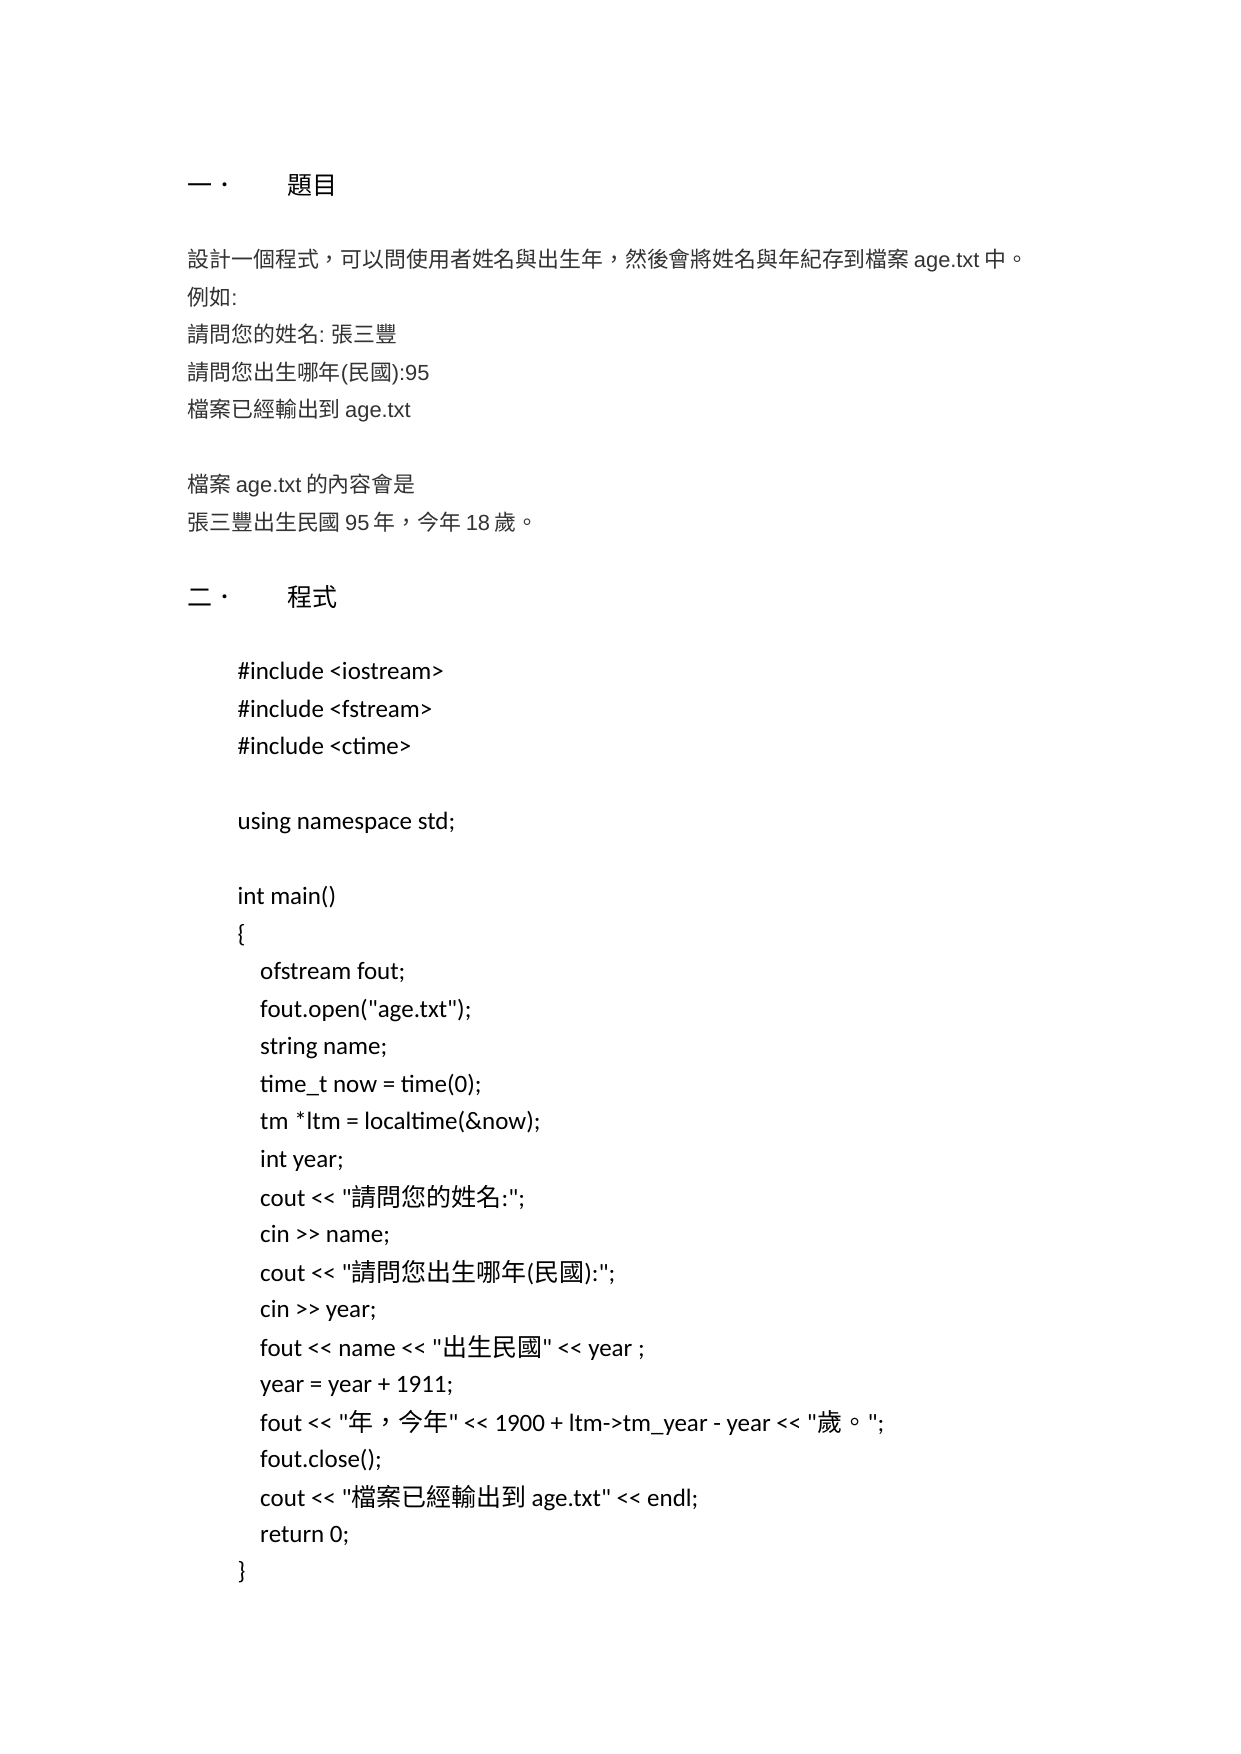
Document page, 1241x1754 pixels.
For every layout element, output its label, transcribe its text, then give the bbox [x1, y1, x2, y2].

list using namespace std; [237, 802, 1053, 839]
list cout << "請問您的姓名:"; [237, 1177, 1053, 1214]
list ofstream fout; [237, 952, 1053, 989]
text 設計一個程式，可以問使用者姓名與出生年，然後會將姓名與年紀存到檔案age.txt中。 [187, 239, 1053, 277]
text 檔案age.txt的內容會是 [187, 464, 1053, 502]
list tm *ltm = localtime(&now); [237, 1102, 1053, 1139]
list } [237, 1552, 1053, 1589]
text 請問您出生哪年(民國):95 [187, 352, 1053, 389]
list 程式 [187, 577, 1053, 614]
list cin >> name; [237, 1214, 1053, 1252]
list cout << "檔案已經輸出到age.txt" << endl; [237, 1477, 1053, 1514]
list cout << "請問您出生哪年(民國):"; [237, 1252, 1053, 1289]
list fout << "年，今年" << 1900 + ltm->tm_year - year << "歲。"; [237, 1402, 1053, 1439]
list int main() [237, 877, 1053, 914]
text 請問您的姓名: 張三豐 [187, 314, 1053, 352]
list { [237, 914, 1053, 952]
list time_t now = time(0); [237, 1064, 1053, 1102]
text 張三豐出生民國95年，今年18歲。 [187, 502, 1053, 539]
text 例如: [187, 277, 1053, 314]
list int year; [237, 1139, 1053, 1177]
list #include <ctime> [237, 727, 1053, 764]
list fout.open("age.txt"); [237, 989, 1053, 1027]
list #include <fstream> [237, 689, 1053, 727]
list cin >> year; [237, 1289, 1053, 1327]
list string name; [237, 1027, 1053, 1064]
list 題目 [187, 164, 1053, 202]
text 檔案已經輸出到age.txt [187, 389, 1053, 427]
list year = year + 1911; [237, 1364, 1053, 1402]
list return 0; [237, 1514, 1053, 1552]
list #include <iostream> [237, 652, 1053, 689]
list fout << name << "出生民國" << year ; [237, 1327, 1053, 1364]
list fout.close(); [237, 1439, 1053, 1477]
